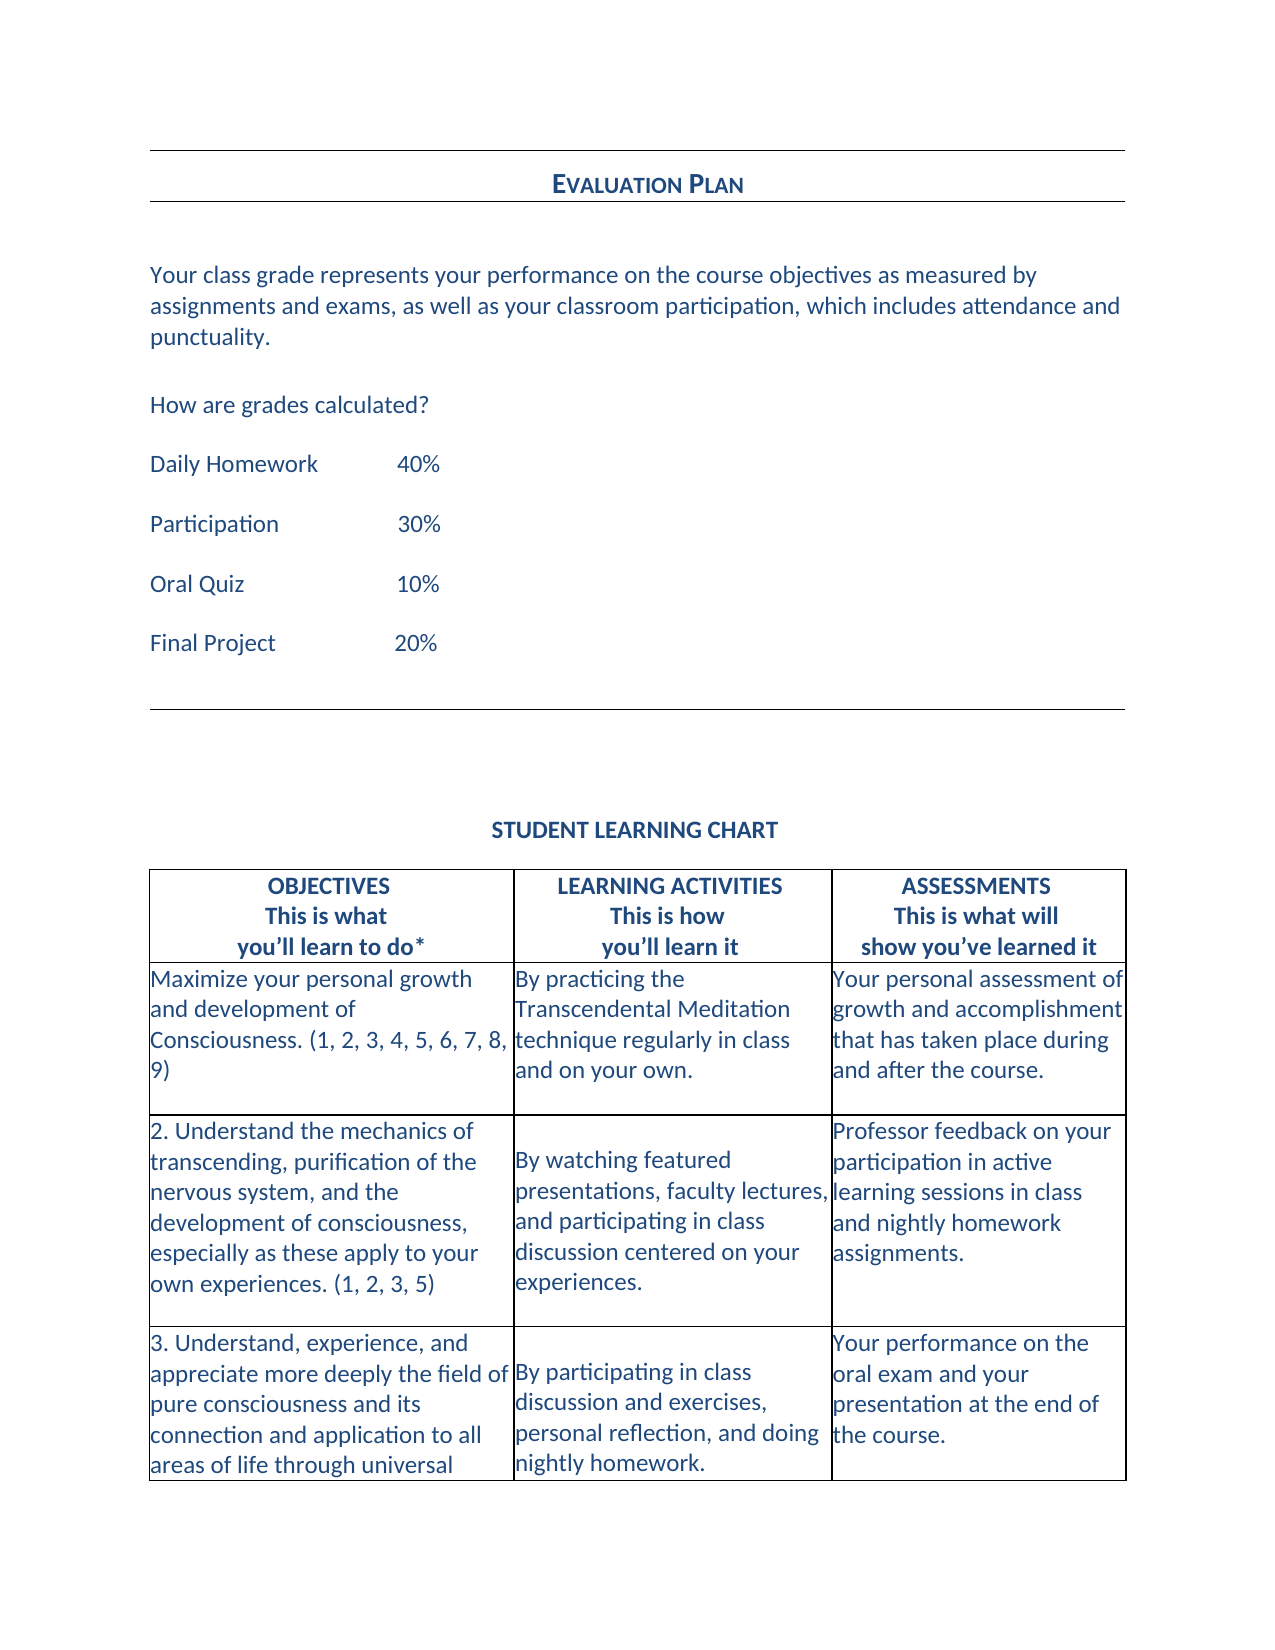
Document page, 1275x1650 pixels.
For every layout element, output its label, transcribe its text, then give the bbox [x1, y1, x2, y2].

table_cell Maximize your personal growth and development of Consciousness. (1, 2, 3, 4, 5, 6, 7, 8, 9) [150, 963, 513, 1114]
text How are grades calculated? [150, 389, 1125, 419]
text Participation 30% [150, 508, 1125, 539]
text Your class grade represents your performance on the course objectives as measured by assignments and exams, as well as your classroom participation, which includes attendance and punctuality. [150, 260, 1125, 351]
table_header OBJECTIVES This is what you’ll learn to do* [150, 870, 513, 962]
table_cell Your personal assessment of growth and accomplishment that has taken place during and after the course. [833, 963, 1125, 1114]
table_cell By practicing the Transcendental Meditation technique regularly in class and on your own. [515, 963, 831, 1114]
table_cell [833, 1327, 1125, 1480]
text Final Project 20% [150, 627, 1125, 658]
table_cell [515, 1327, 831, 1480]
text STUDENT LEARNING CHART [150, 814, 1125, 844]
table_header LEARNING ACTIVITIES This is how you’ll learn it [515, 870, 831, 962]
table_header ASSESSMENTS This is what will show you’ve learned it [833, 870, 1125, 962]
table_cell By watching featured presentations, faculty lectures, and participating in class discussion centered on your experiences. [515, 1116, 831, 1326]
table_cell Professor feedback on your participation in active learning sessions in class and nightly homework assignments. [833, 1116, 1125, 1326]
text Evaluation Plan [150, 151, 1125, 201]
table_cell 2. Understand the mechanics of transcending, purification of the nervous system, and the development of consciousness, especially as these apply to your own experiences. (1, 2, 3, 5) [150, 1116, 513, 1326]
text Oral Quiz 10% [150, 568, 1125, 598]
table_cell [150, 1327, 513, 1480]
text Daily Homework 40% [150, 448, 1125, 479]
